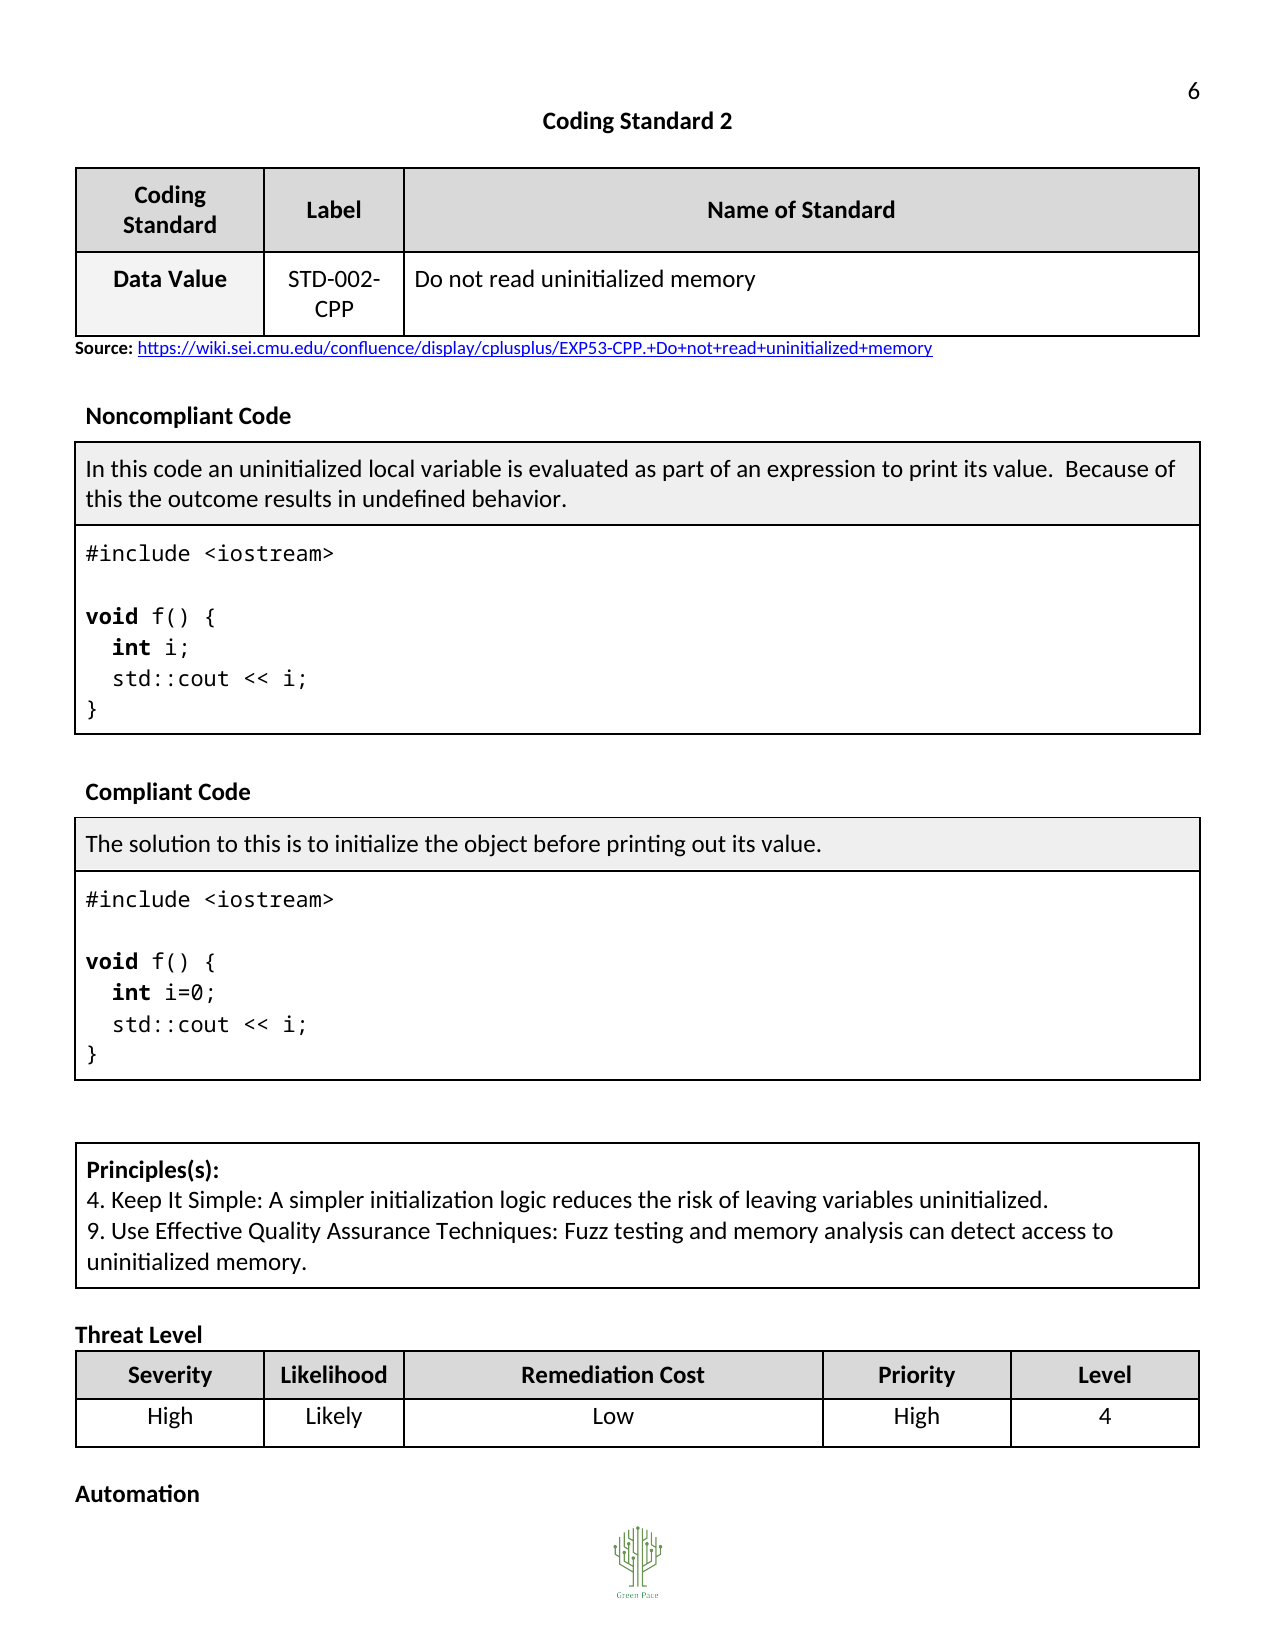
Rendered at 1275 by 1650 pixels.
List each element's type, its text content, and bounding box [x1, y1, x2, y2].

table_cell Likely [265, 1400, 403, 1446]
subtitle Coding Standard 2 [75, 106, 1200, 136]
table_cell High [824, 1400, 1010, 1446]
text Automation [75, 1478, 1200, 1509]
table_header Remediation Cost [405, 1352, 822, 1398]
table_header Principles(s): 4. Keep It Simple: A simpler initialization logic reduces the risk of leaving variables uninitialized. 9. Use Effective Quality Assurance Techniques: Fuzz testing and memory analysis can detect access to uninitialized memory. [77, 1144, 1198, 1287]
table_header Priority [824, 1352, 1010, 1398]
text Source: https://wiki.sei.cmu.edu/confluence/display/cplusplus/EXP53-CPP.+Do+not+read+uninitialized+memory [75, 337, 1200, 359]
table_cell STD-002-CPP [265, 253, 403, 334]
table_header Compliant Code [75, 766, 1200, 817]
table_header Noncompliant Code [75, 390, 1200, 441]
table_cell In this code an uninitialized local variable is evaluated as part of an expression to print its value. Because of this the outcome results in undefined behavior. [76, 443, 1199, 524]
table_header Name of Standard [405, 169, 1198, 251]
table_header Likelihood [265, 1352, 403, 1398]
table_cell High [77, 1400, 263, 1446]
table_cell #include <iostream> void f() { int i; std::cout << i; } [76, 526, 1199, 733]
picture [605, 1521, 670, 1606]
table_cell Low [405, 1400, 822, 1446]
table_cell The solution to this is to initialize the object before printing out its value. [76, 818, 1199, 869]
table_header Level [1012, 1352, 1198, 1398]
table_header Label [265, 169, 403, 251]
table_header Coding Standard [77, 169, 263, 251]
table_cell 4 [1012, 1400, 1198, 1446]
table_header Severity [77, 1352, 263, 1398]
table_cell #include <iostream> void f() { int i=0; std::cout << i; } [76, 872, 1199, 1078]
table_cell Data Value [77, 253, 263, 334]
text Threat Level [75, 1319, 1200, 1350]
table_cell Do not read uninitialized memory [405, 253, 1198, 334]
